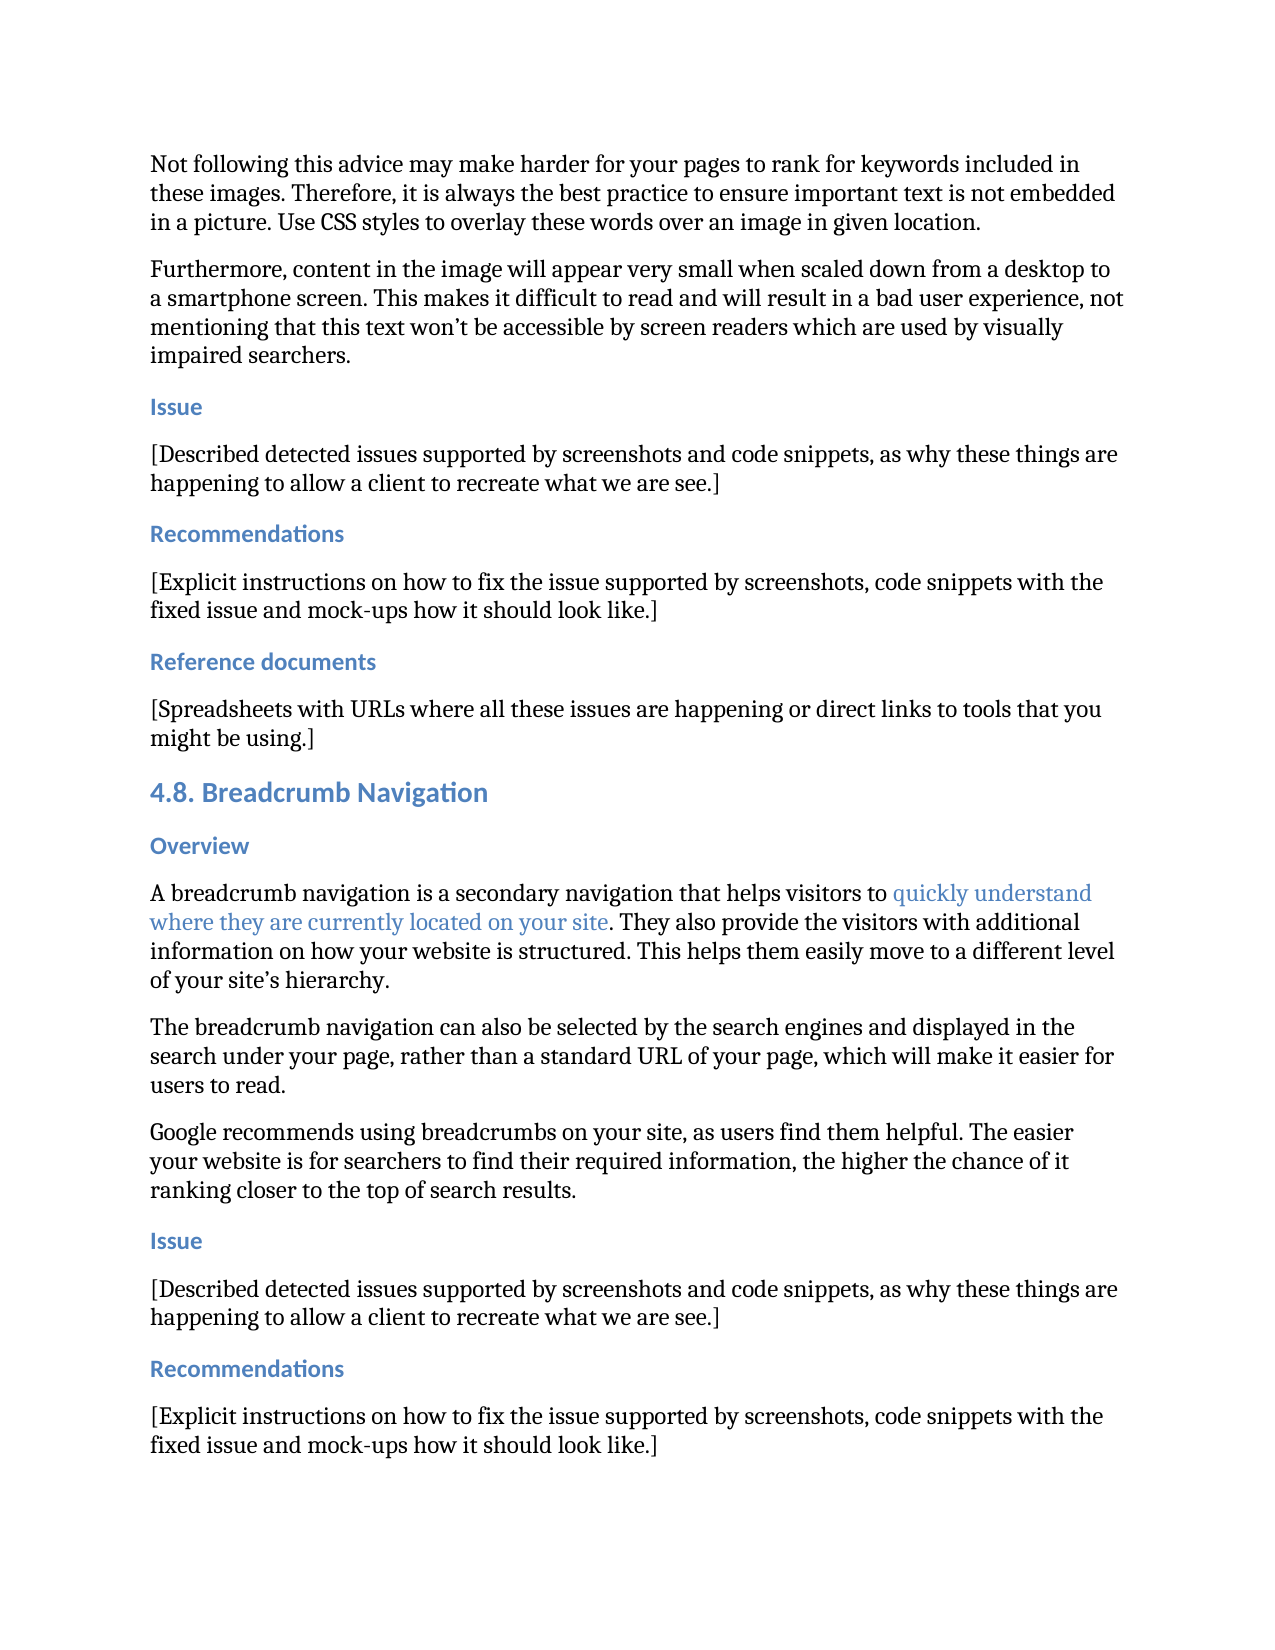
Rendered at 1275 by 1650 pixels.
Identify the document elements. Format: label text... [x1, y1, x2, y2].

text Furthermore, content in the image will appear very small when scaled down from a desktop to a smartphone screen. This makes it difficult to read and will result in a bad user experience, not mentioning that this text won’t be accessible by screen readers which are used by visually impaired searchers. [150, 255, 1125, 370]
text The breadcrumb navigation can also be selected by the search engines and displayed in the search under your page, rather than a standard URL of your page, which will make it easier for users to read. [150, 1013, 1125, 1099]
subtitle Recommendations [150, 518, 1125, 549]
subtitle Overview [150, 830, 1125, 861]
subtitle Recommendations [150, 1353, 1125, 1383]
subtitle Issue [150, 1225, 1125, 1256]
text [Described detected issues supported by screenshots and code snippets, as why these things are happening to allow a client to recreate what we are see.] [150, 440, 1125, 498]
subtitle Issue [150, 391, 1125, 421]
text [Explicit instructions on how to fix the issue supported by screenshots, code snippets with the fixed issue and mock-ups how it should look like.] [150, 568, 1125, 625]
text A breadcrumb navigation is a secondary navigation that helps visitors to quickly understand where they are currently located on your site. They also provide the visitors with additional information on how your website is structured. This helps them easily move to a different level of your site’s hierarchy. [150, 879, 1125, 994]
text Google recommends using breadcrumbs on your site, as users find them helpful. The easier your website is for searchers to find their required information, the higher the chance of it ranking closer to the top of search results. [150, 1118, 1125, 1204]
text Not following this advice may make harder for your pages to rank for keywords included in these images. Therefore, it is always the best practice to ensure important text is not embedded in a picture. Use CSS styles to overlay these words over an image in given location. [150, 150, 1125, 236]
subtitle 4.8. Breadcrumb Navigation [150, 774, 1125, 809]
text [Described detected issues supported by screenshots and code snippets, as why these things are happening to allow a client to recreate what we are see.] [150, 1274, 1125, 1332]
text [Explicit instructions on how to fix the issue supported by screenshots, code snippets with the fixed issue and mock-ups how it should look like.] [150, 1402, 1125, 1459]
text [Spreadsheets with URLs where all these issues are happening or direct links to tools that you might be using.] [150, 695, 1125, 753]
subtitle Reference documents [150, 646, 1125, 677]
